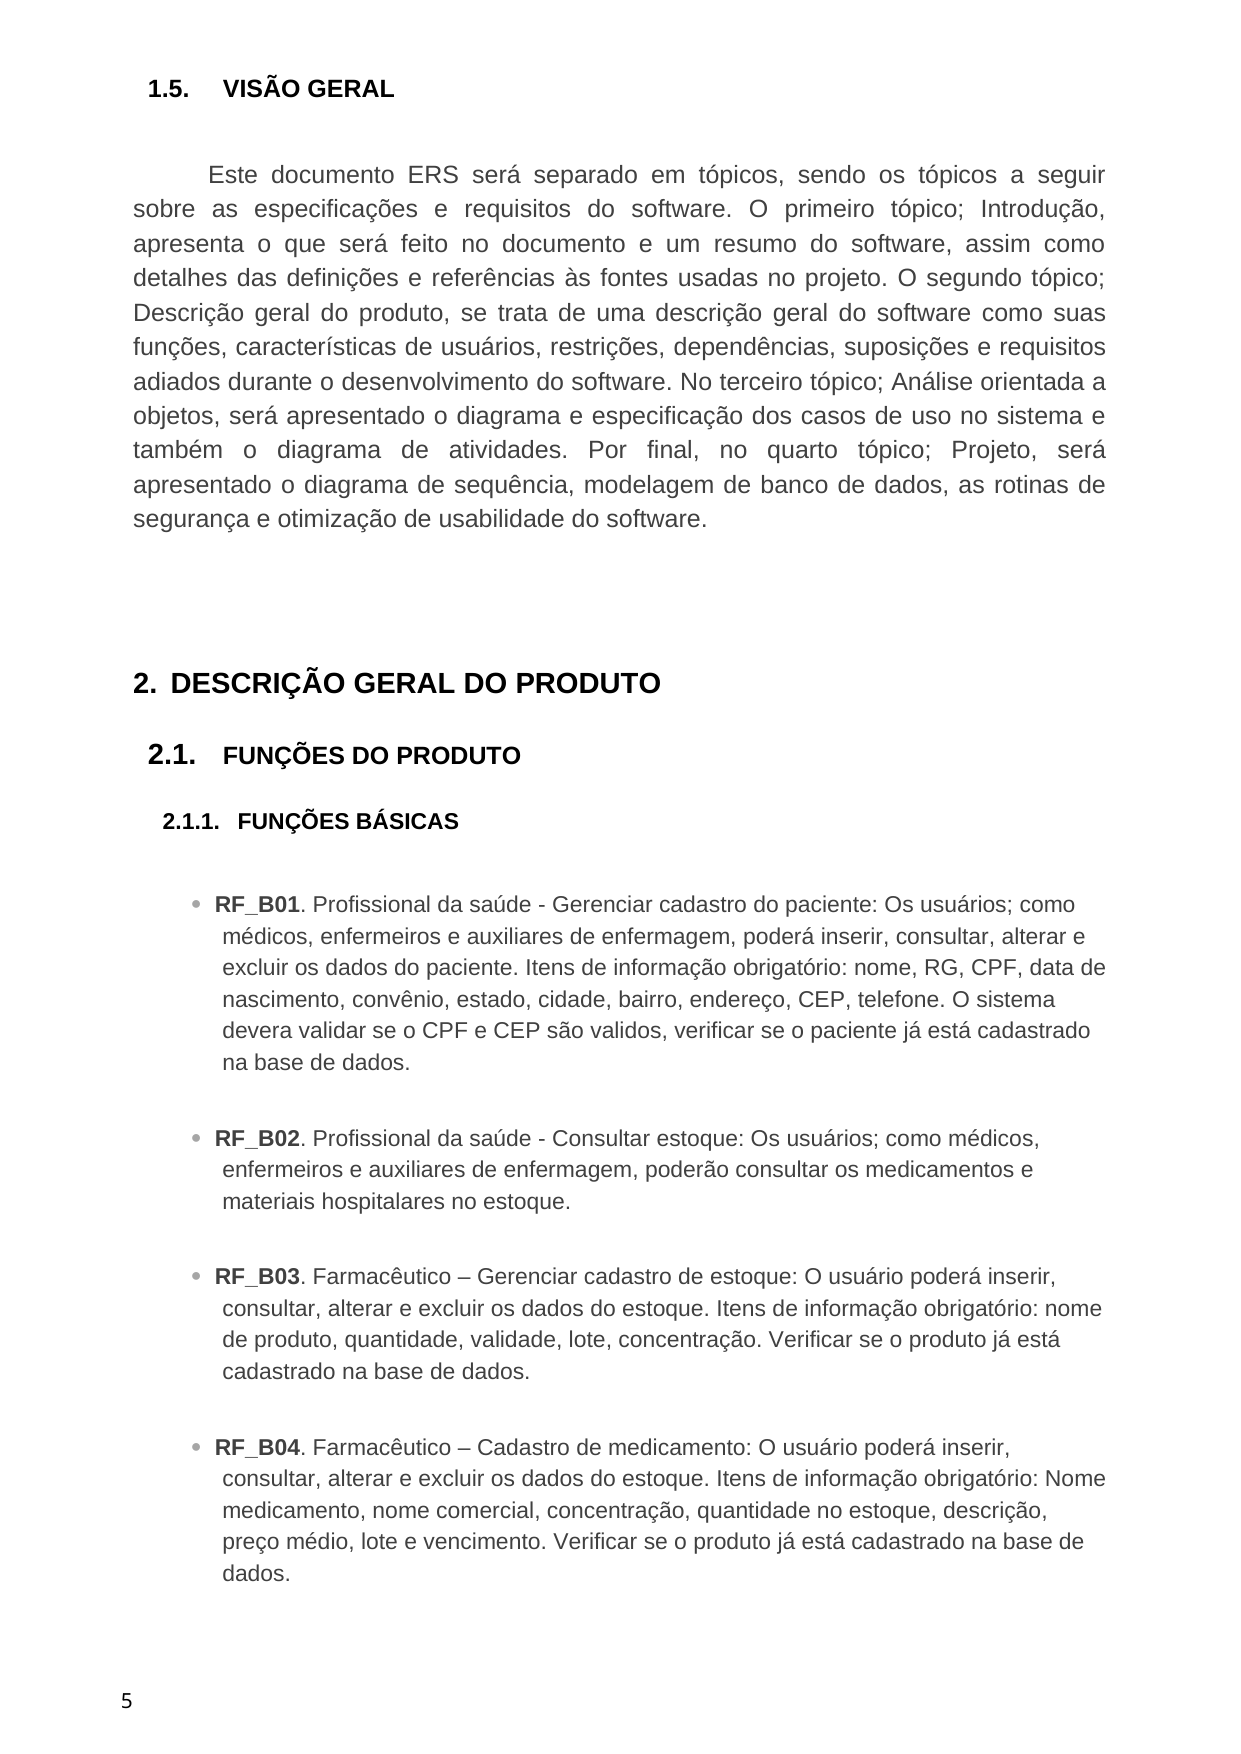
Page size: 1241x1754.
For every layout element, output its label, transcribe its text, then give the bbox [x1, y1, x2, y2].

subtitle DESCRIÇÃO GERAL DO PRODUTO [133, 666, 1107, 699]
subtitle FUNÇÕES BÁSICAS [162, 808, 1107, 834]
list RF_B03. Farmacêutico – Gerenciar cadastro de estoque: O usuário poderá inserir, consultar, alterar e excluir os dados do estoque. Itens de informação obrigatório: nome de produto, quantidade, validade, lote, concentração. Verificar se o produto já está cadastrado na base de dados. [192, 1263, 1107, 1384]
list RF_B04. Farmacêutico – Cadastro de medicamento: O usuário poderá inserir, consultar, alterar e excluir os dados do estoque. Itens de informação obrigatório: Nome medicamento, nome comercial, concentração, quantidade no estoque, descrição, preço médio, lote e vencimento. Verificar se o produto já está cadastrado na base de dados. [192, 1434, 1107, 1586]
list RF_B01. Profissional da saúde - Gerenciar cadastro do paciente: Os usuários; como médicos, enfermeiros e auxiliares de enfermagem, poderá inserir, consultar, alterar e excluir os dados do paciente. Itens de informação obrigatório: nome, RG, CPF, data de nascimento, convênio, estado, cidade, bairro, endereço, CEP, telefone. O sistema devera validar se o CPF e CEP são validos, verificar se o paciente já está cadastrado na base de dados. [192, 891, 1107, 1075]
subtitle FUNÇÕES DO PRODUTO [148, 737, 1107, 770]
text Este documento ERS será separado em tópicos, sendo os tópicos a seguir sobre as especificações e requisitos do software. O primeiro tópico; Introdução, apresenta o que será feito no documento e um resumo do software, assim como detalhes das definições e referências às fontes usadas no projeto. O segundo tópico; Descrição geral do produto, se trata de uma descrição geral do software como suas funções, características de usuários, restrições, dependências, suposições e requisitos adiados durante o desenvolvimento do software. No terceiro tópico; Análise orientada a objetos, será apresentado o diagrama e especificação dos casos de uso no sistema e também o diagrama de atividades. Por final, no quarto tópico; Projeto, será apresentado o diagrama de sequência, modelagem de banco de dados, as rotinas de segurança e otimização de usabilidade do software. [133, 160, 1107, 533]
subtitle VISÃO GERAL [148, 74, 1107, 103]
list RF_B02. Profissional da saúde - Consultar estoque: Os usuários; como médicos, enfermeiros e auxiliares de enfermagem, poderão consultar os medicamentos e materiais hospitalares no estoque. [192, 1124, 1107, 1214]
